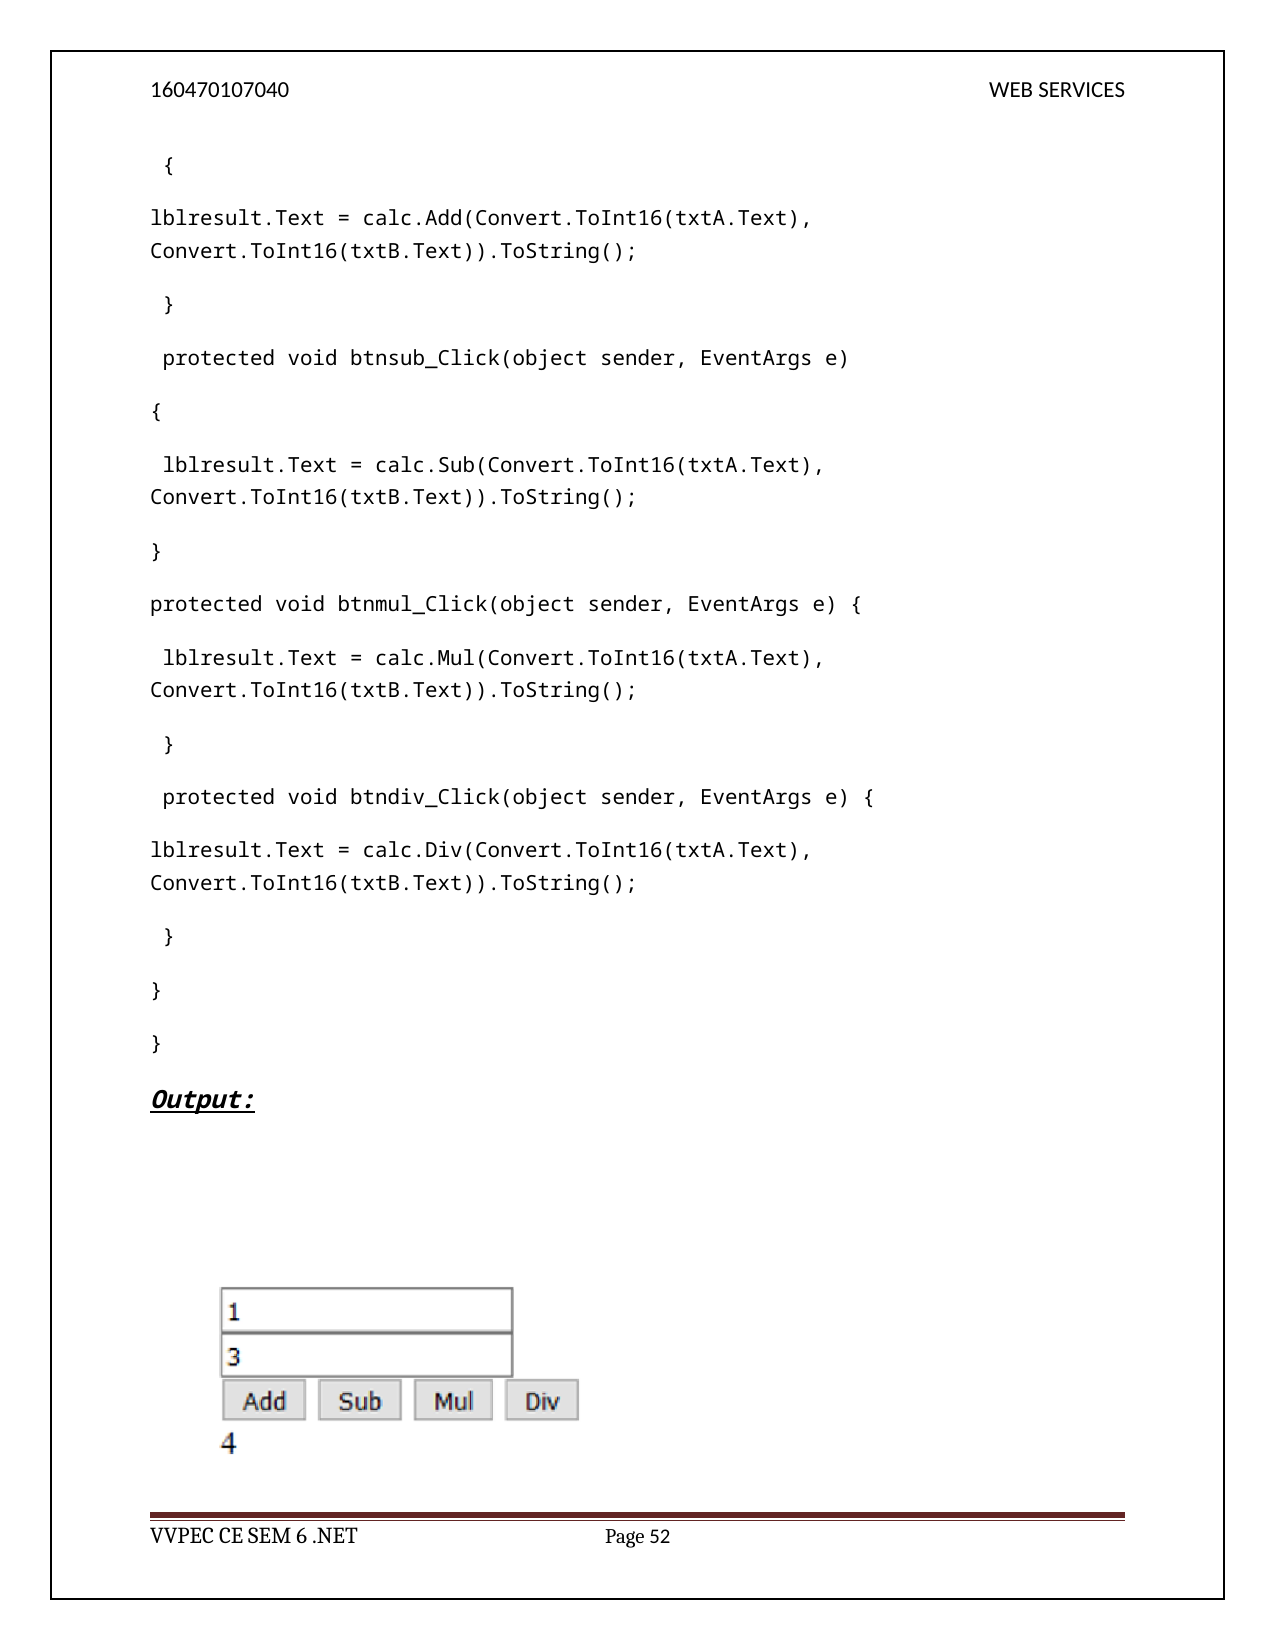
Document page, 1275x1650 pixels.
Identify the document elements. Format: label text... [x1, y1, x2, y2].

text } [150, 289, 1125, 318]
text lblresult.Text = calc.Add(Convert.ToInt16(txtA.Text), Convert.ToInt16(txtB.Text)).ToString(); [150, 203, 1125, 264]
picture [150, 1248, 643, 1485]
text { [150, 150, 1125, 178]
text lblresult.Text = calc.Mul(Convert.ToInt16(txtA.Text), Convert.ToInt16(txtB.Text)).ToString(); [150, 643, 1125, 704]
text lblresult.Text = calc.Div(Convert.ToInt16(txtA.Text), Convert.ToInt16(txtB.Text)).ToString(); [150, 836, 1125, 897]
text } [150, 922, 1125, 950]
text lblresult.Text = calc.Sub(Convert.ToInt16(txtA.Text), Convert.ToInt16(txtB.Text)).ToString(); [150, 450, 1125, 511]
text protected void btnsub_Click(object sender, EventArgs e) [150, 343, 1125, 371]
text } [150, 729, 1125, 757]
text protected void btnmul_Click(object sender, EventArgs e) { [150, 589, 1125, 618]
text } [150, 536, 1125, 564]
text } [150, 1028, 1125, 1057]
text Output: [150, 1082, 1125, 1116]
text } [150, 975, 1125, 1003]
text { [150, 396, 1125, 425]
text protected void btndiv_Click(object sender, EventArgs e) { [150, 782, 1125, 811]
